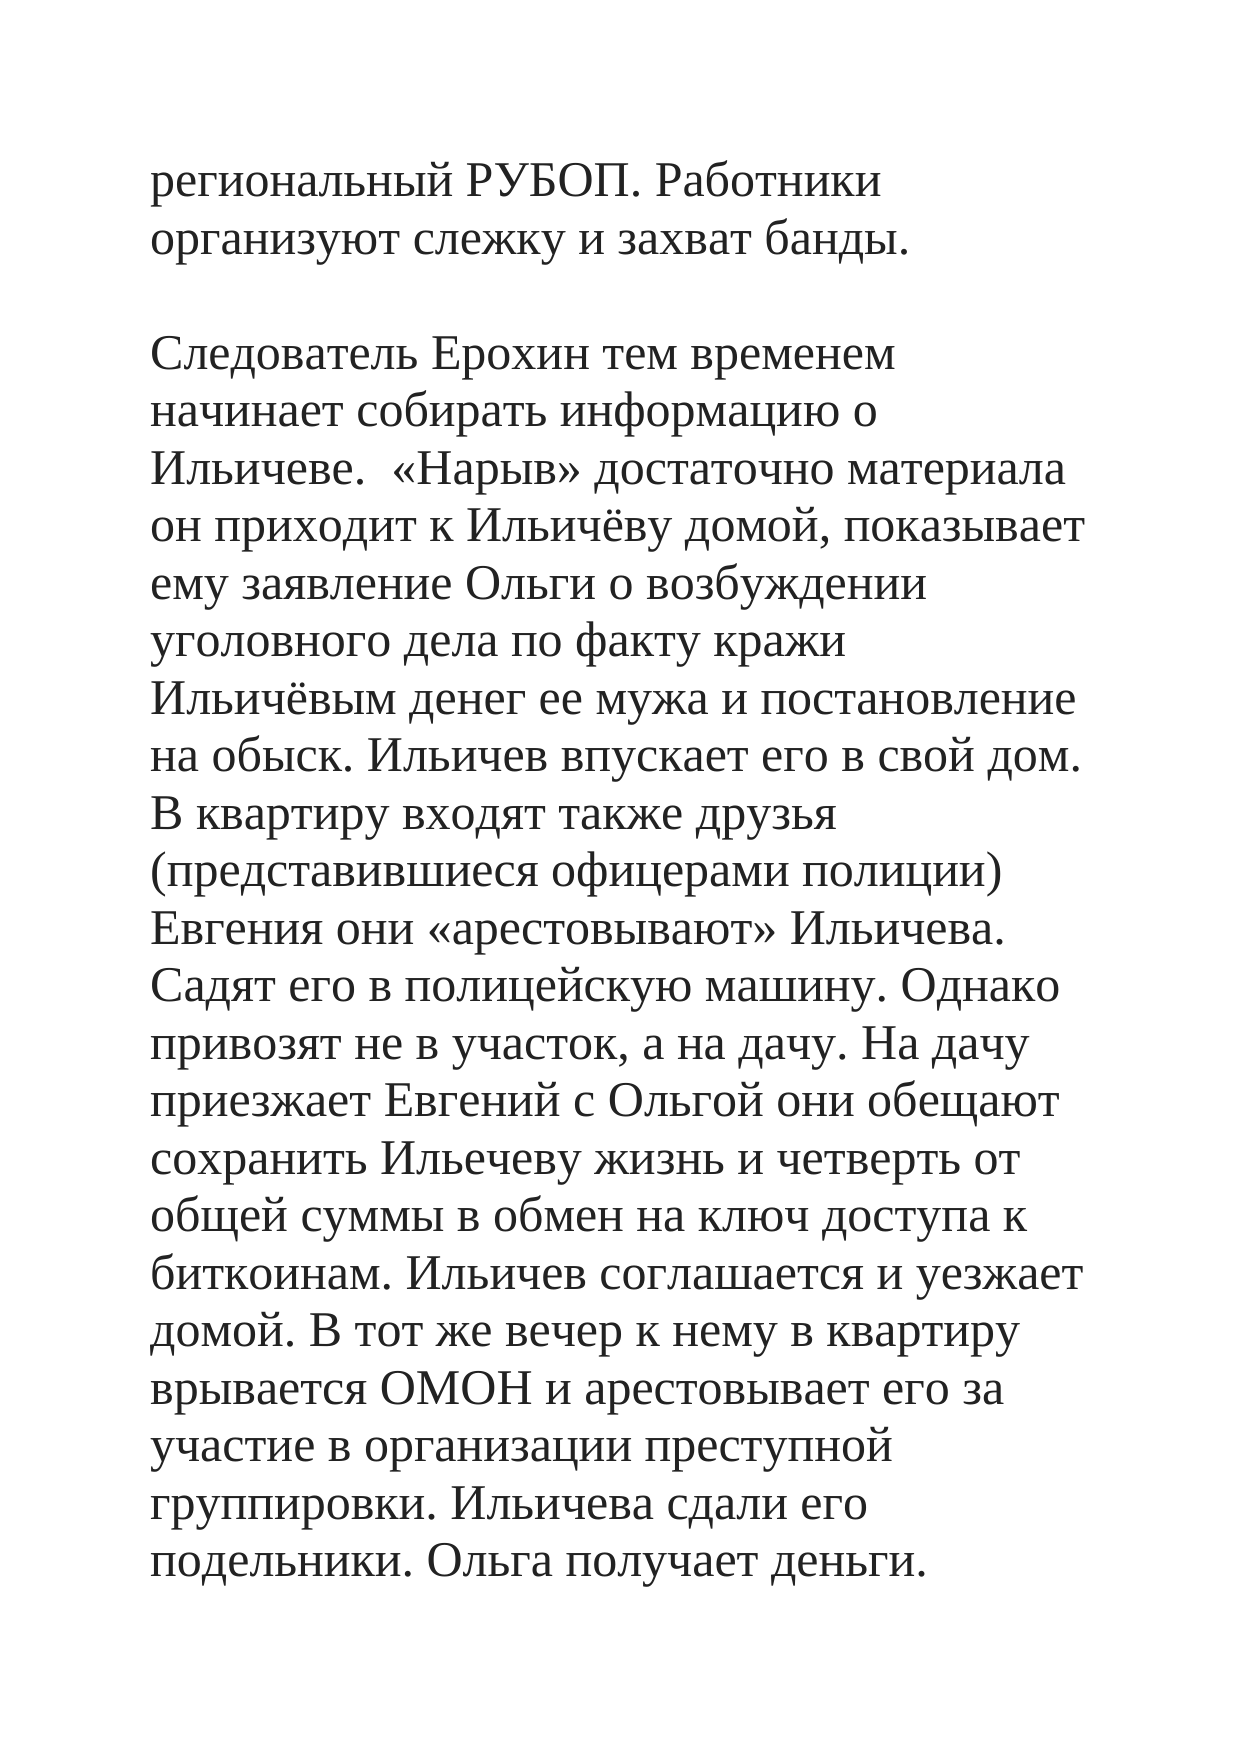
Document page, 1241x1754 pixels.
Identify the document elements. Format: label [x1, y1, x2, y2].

text [150, 150, 1090, 265]
text [150, 322, 1090, 1587]
